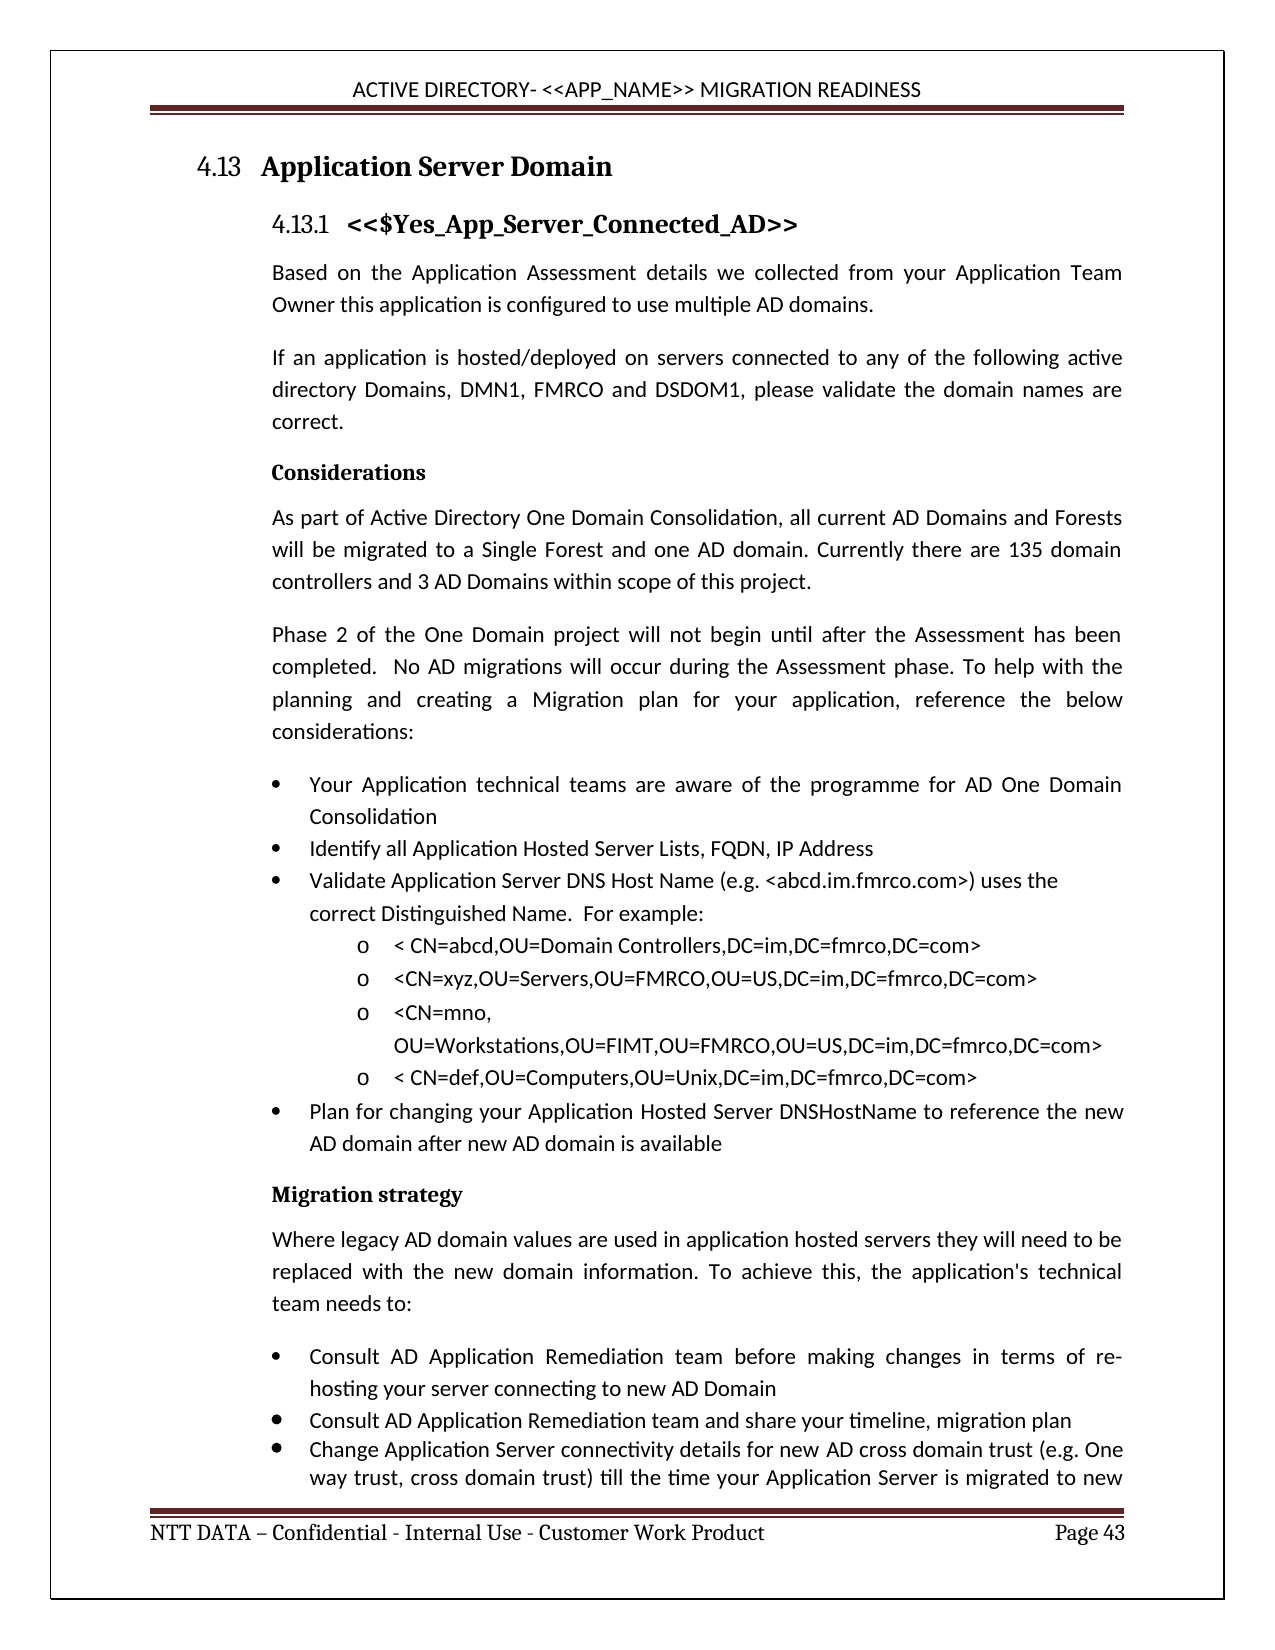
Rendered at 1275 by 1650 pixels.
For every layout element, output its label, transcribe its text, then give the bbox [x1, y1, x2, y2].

list < CN=def,OU=Computers,OU=Unix,DC=im,DC=fmrco,DC=com> [356, 1063, 1124, 1093]
subtitle Application Server Domain [197, 150, 1124, 183]
list Your Application technical teams are aware of the programme for AD One Domain Consolidation [272, 770, 1124, 830]
list Consult AD Application Remediation team and share your timeline, migration plan [272, 1407, 1124, 1435]
list <CN=mno, OU=Workstations,OU=FIMT,OU=FMRCO,OU=US,DC=im,DC=fmrco,DC=com> [356, 998, 1124, 1059]
text Where legacy AD domain values are used in application hosted servers they will need to be replaced with the new domain information. To achieve this, the application's technical team needs to: [272, 1225, 1124, 1317]
list Identify all Application Hosted Server Lists, FQDN, IP Address [272, 834, 1124, 862]
list Validate Application Server DNS Host Name (e.g. <abcd.im.fmrco.com>) uses the correct Distinguished Name. For example: [272, 866, 1124, 927]
list Plan for changing your Application Hosted Server DNSHostName to reference the new AD domain after new AD domain is available [272, 1097, 1124, 1157]
text Considerations [271, 460, 1124, 487]
text As part of Active Directory One Domain Consolidation, all current AD Domains and Forests will be migrated to a Single Forest and one AD domain. Currently there are 135 domain controllers and 3 AD Domains within scope of this project. [272, 503, 1124, 595]
list < CN=abcd,OU=Domain Controllers,DC=im,DC=fmrco,DC=com> [356, 931, 1124, 960]
text Phase 2 of the One Domain project will not begin until after the Assessment has been completed. No AD migrations will occur during the Assessment phase. To help with the planning and creating a Migration plan for your application, reference the below considerations: [272, 620, 1124, 745]
list <CN=xyz,OU=Servers,OU=FMRCO,OU=US,DC=im,DC=fmrco,DC=com> [356, 964, 1124, 993]
list Consult AD Application Remediation team before making changes in terms of re-hosting your server connecting to new AD Domain [272, 1342, 1124, 1402]
text Migration strategy [271, 1182, 1124, 1208]
subtitle <<$Yes_App_Server_Connected_AD>> [272, 209, 1124, 241]
text If an application is hosted/deployed on servers connected to any of the following active directory Domains, DMN1, FMRCO and DSDOM1, please validate the domain names are correct. [272, 343, 1124, 435]
text Based on the Application Assessment details we collected from your Application Team Owner this application is configured to use multiple AD domains. [272, 258, 1124, 318]
